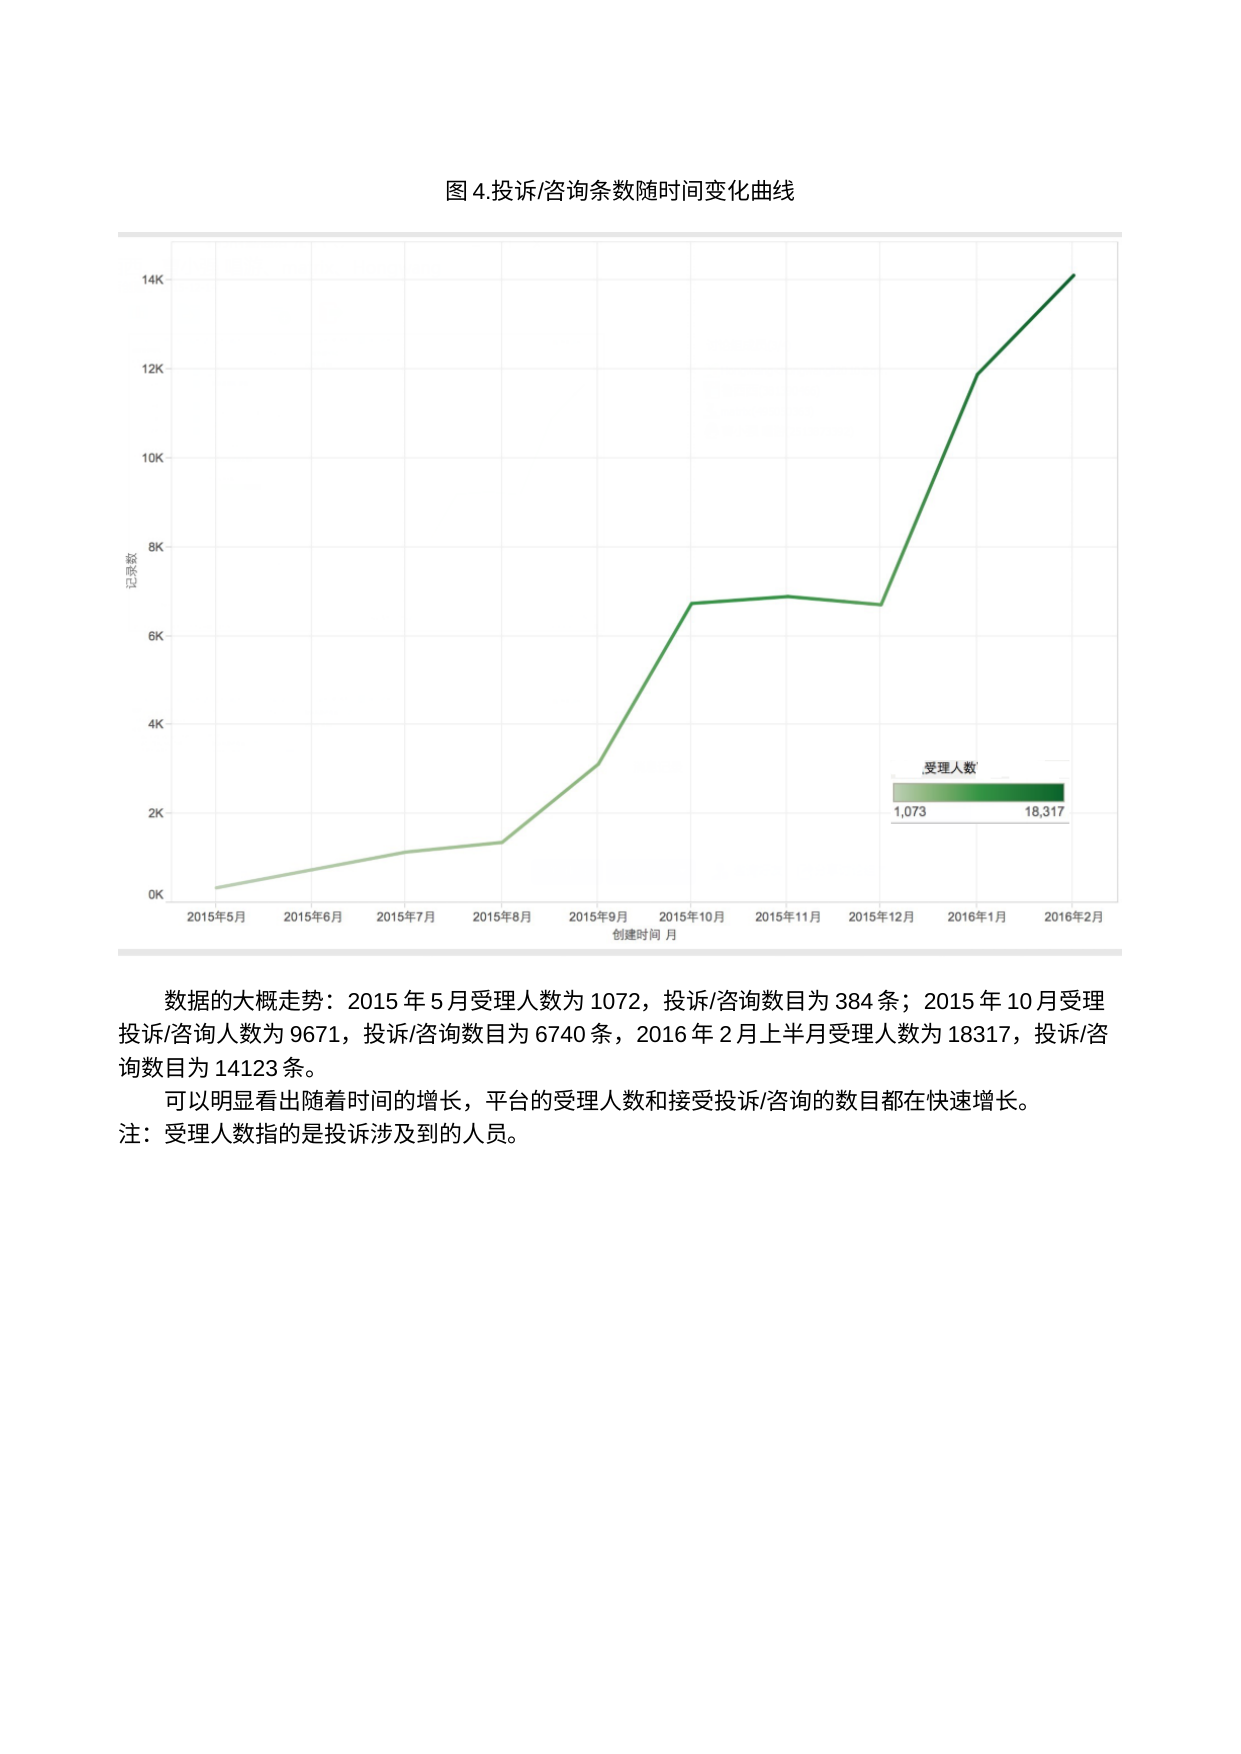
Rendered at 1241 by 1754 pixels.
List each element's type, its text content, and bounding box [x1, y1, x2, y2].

text 数据的大概走势：2015年5月受理人数为1072，投诉/咨询数目为384条；2015年10月受理投诉/咨询人数为9671，投诉/咨询数目为6740条，2016年2月上半月受理人数为18317，投诉/咨询数目为14123条。 [118, 983, 1122, 1083]
text 可以明显看出随着时间的增长，平台的受理人数和接受投诉/咨询的数目都在快速增长。 [118, 1083, 1122, 1116]
text 图4.投诉/咨询条数随时间变化曲线 [118, 173, 1122, 206]
text 注：受理人数指的是投诉涉及到的人员。 [118, 1116, 1122, 1149]
picture [118, 232, 1122, 957]
